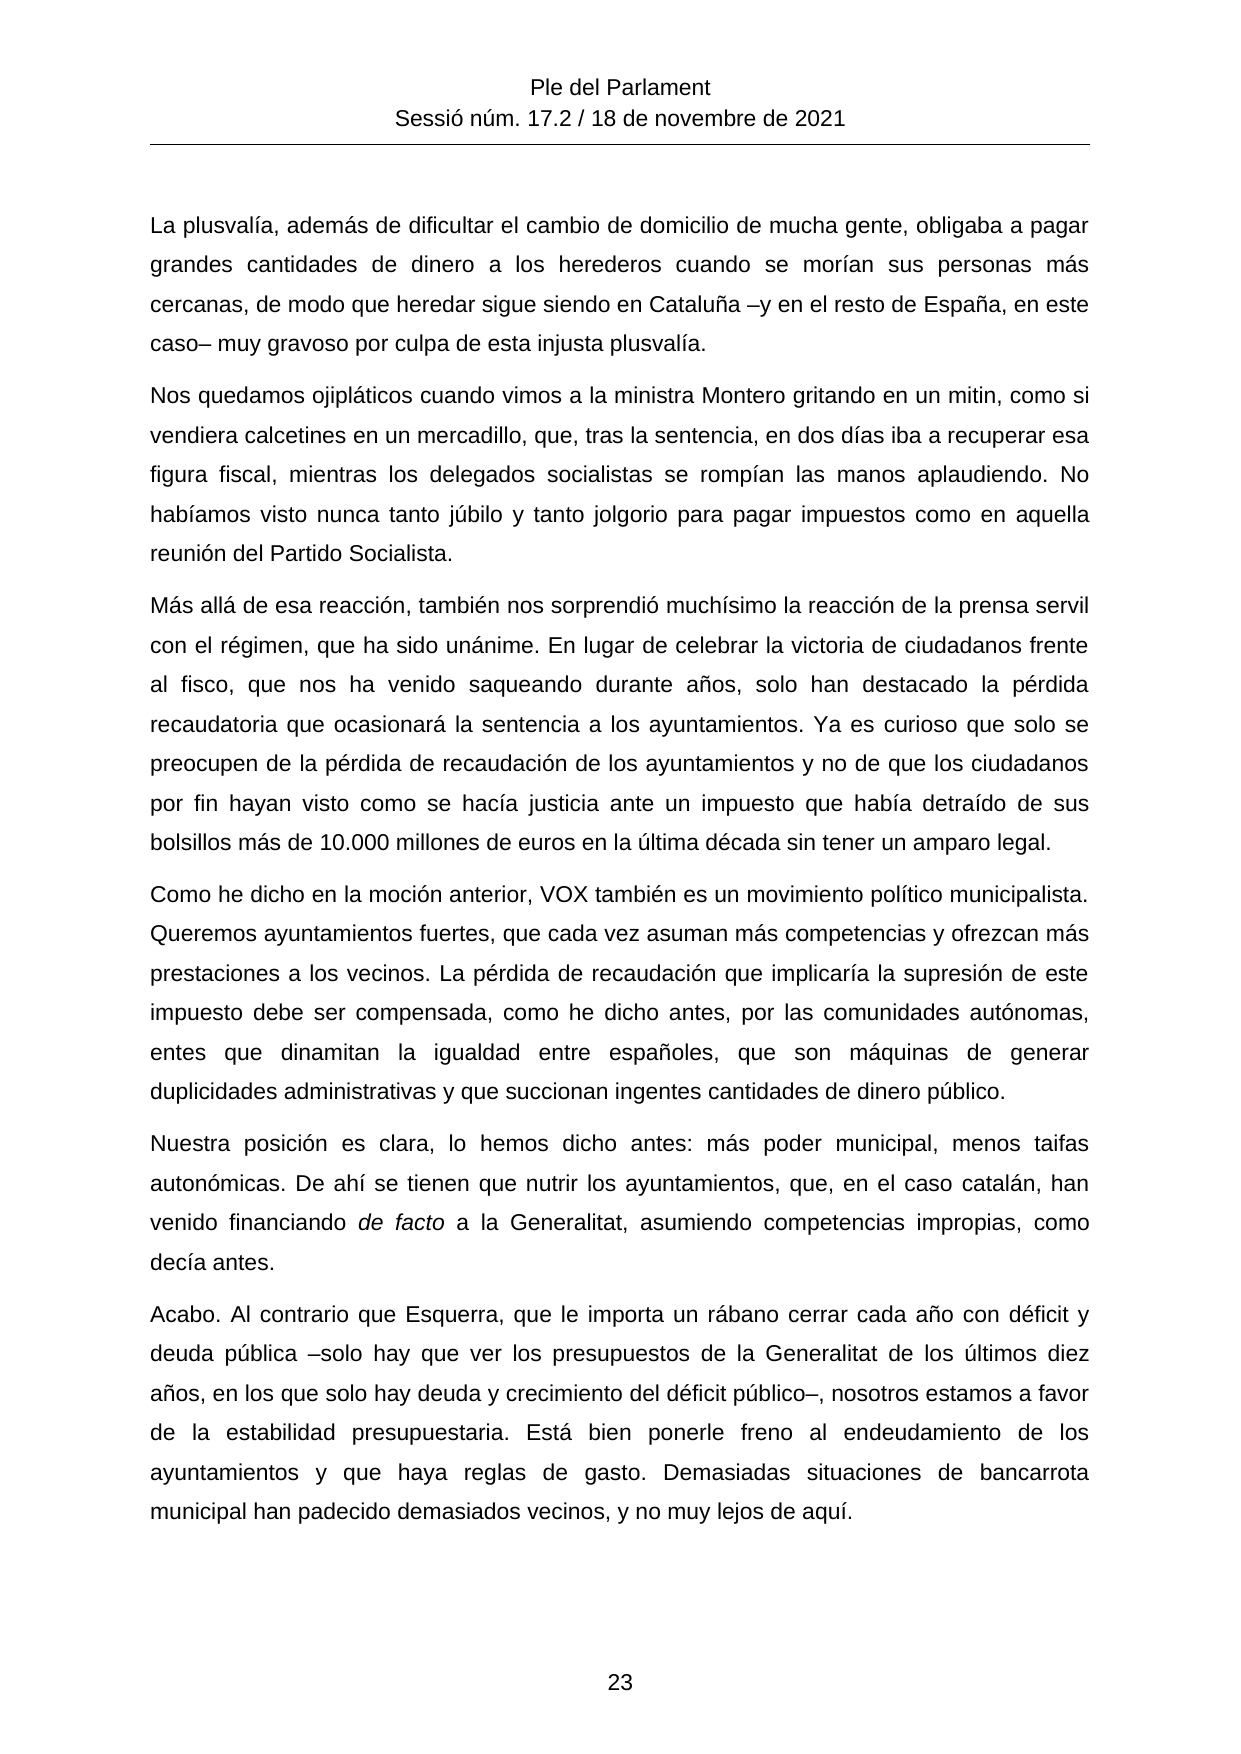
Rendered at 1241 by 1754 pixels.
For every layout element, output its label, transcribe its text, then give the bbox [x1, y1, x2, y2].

text Acabo. Al contrario que Esquerra, que le importa un rábano cerrar cada año con déficit y deuda pública –solo hay que ver los presupuestos de la Generalitat de los últimos diez años, en los que solo hay deuda y crecimiento del déficit público–, nosotros estamos a favor de la estabilidad presupuestaria. Está bien ponerle freno al endeudamiento de los ayuntamientos y que haya reglas de gasto. Demasiadas situaciones de bancarrota municipal han padecido demasiados vecinos, y no muy lejos de aquí. [150, 1301, 1090, 1524]
text Más allá de esa reacción, también nos sorprendió muchísimo la reacción de la prensa servil con el régimen, que ha sido unánime. En lugar de celebrar la victoria de ciudadanos frente al fisco, que nos ha venido saqueando durante años, solo han destacado la pérdida recaudatoria que ocasionará la sentencia a los ayuntamientos. Ya es curioso que solo se preocupen de la pérdida de recaudación de los ayuntamientos y no de que los ciudadanos por fin hayan visto como se hacía justicia ante un impuesto que había detraído de sus bolsillos más de 10.000 millones de euros en la última década sin tener un amparo legal. [150, 592, 1090, 855]
text Nos quedamos ojipláticos cuando vimos a la ministra Montero gritando en un mitin, como si vendiera calcetines en un mercadillo, que, tras la sentencia, en dos días iba a recuperar esa figura fiscal, mientras los delegados socialistas se rompían las manos aplaudiendo. No habíamos visto nunca tanto júbilo y tanto jolgorio para pagar impuestos como en aquella reunión del Partido Socialista. [150, 382, 1090, 566]
text La plusvalía, además de dificultar el cambio de domicilio de mucha gente, obligaba a pagar grandes cantidades de dinero a los herederos cuando se morían sus personas más cercanas, de modo que heredar sigue siendo en Cataluña –y en el resto de España, en este caso– muy gravoso por culpa de esta injusta plusvalía. [150, 212, 1090, 357]
text Como he dicho en la moción anterior, VOX también es un movimiento político municipalista. Queremos ayuntamientos fuertes, que cada vez asuman más competencias y ofrezcan más prestaciones a los vecinos. La pérdida de recaudación que implicaría la supresión de este impuesto debe ser compensada, como he dicho antes, por las comunidades autónomas, entes que dinamitan la igualdad entre españoles, que son máquinas de generar duplicidades administrativas y que succionan ingentes cantidades de dinero público. [150, 881, 1090, 1105]
text Nuestra posición es clara, lo hemos dicho antes: más poder municipal, menos taifas autonómicas. De ahí se tienen que nutrir los ayuntamientos, que, en el caso catalán, han venido financiando de facto a la Generalitat, asumiendo competencias impropias, como decía antes. [150, 1130, 1090, 1275]
